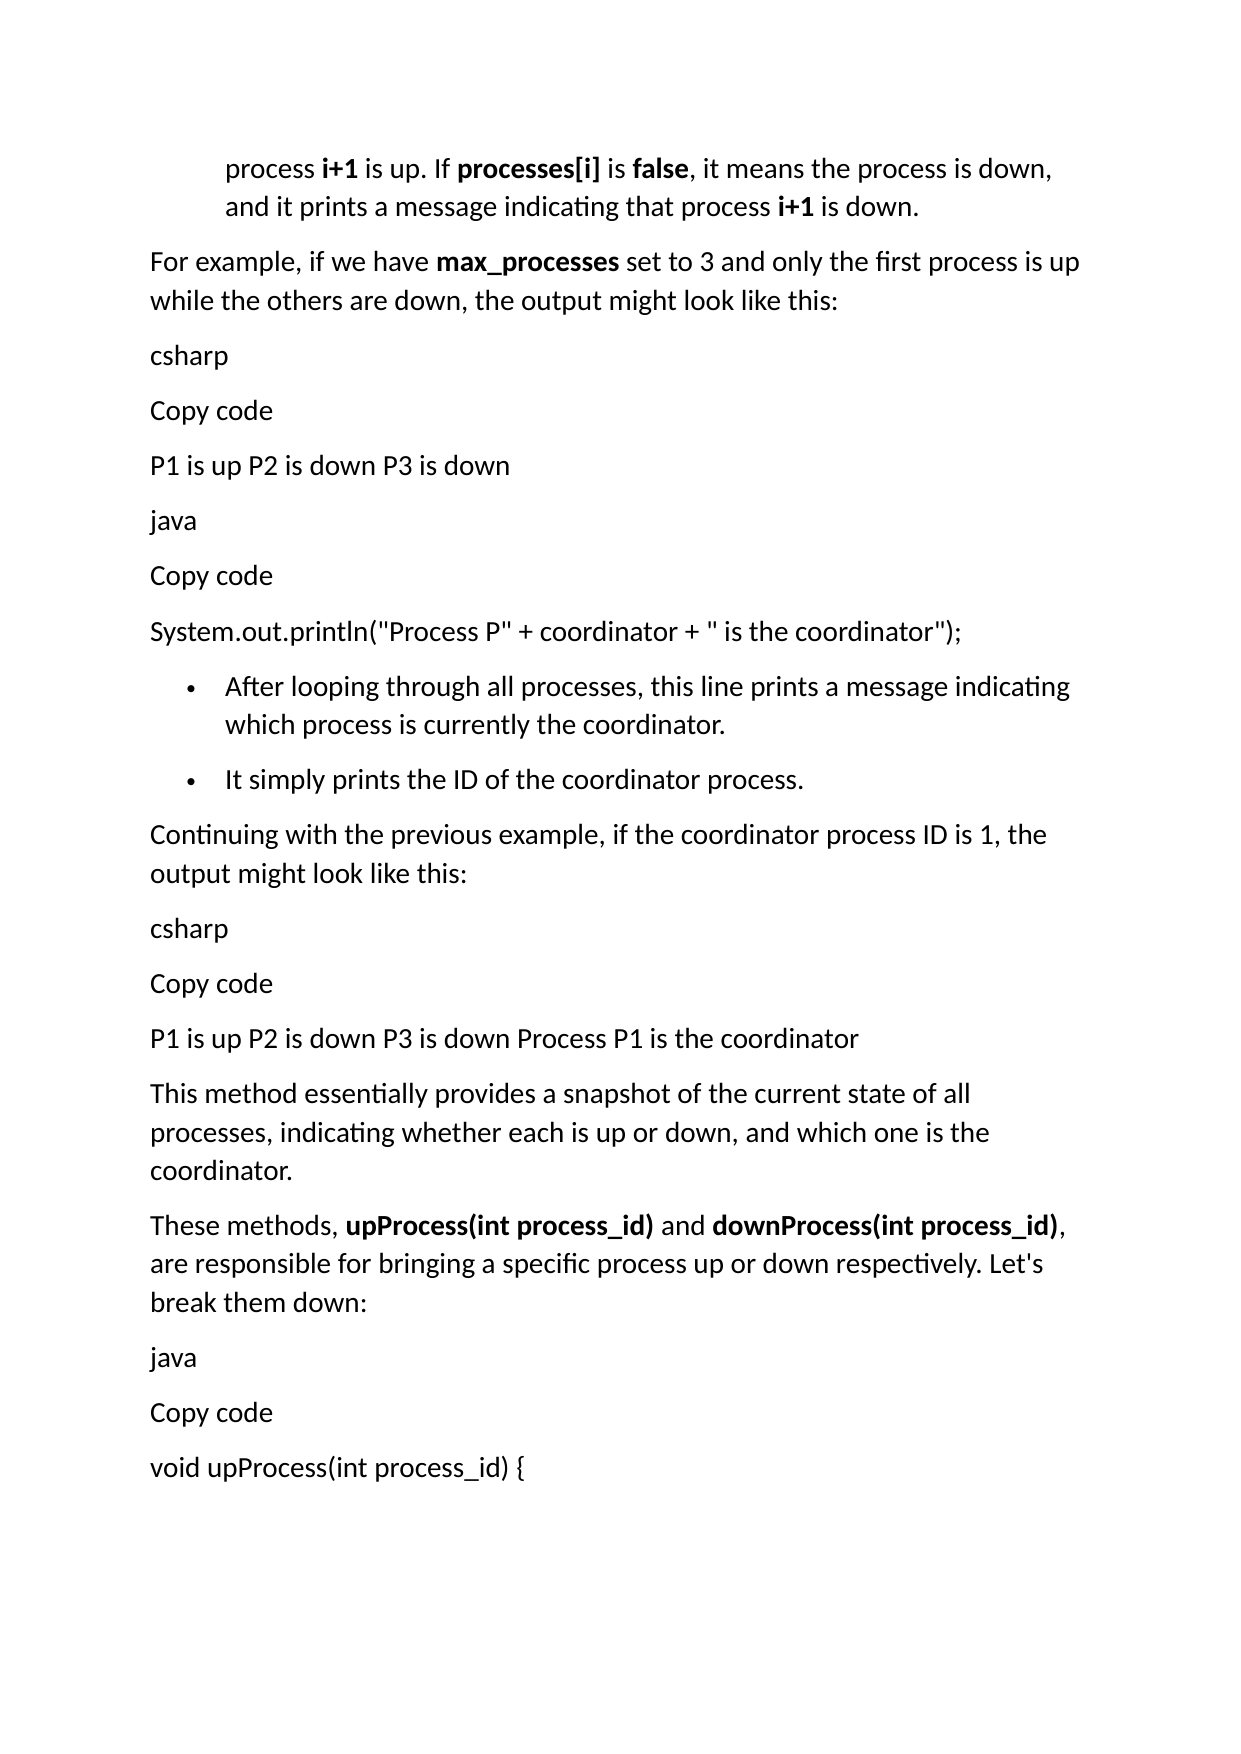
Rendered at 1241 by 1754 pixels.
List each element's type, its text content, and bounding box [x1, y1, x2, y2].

text void upProcess(int process_id) { [150, 1449, 1090, 1485]
text csharp [150, 910, 1090, 946]
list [187, 150, 1090, 224]
list It simply prints the ID of the coordinator process. [187, 761, 1090, 797]
text P1 is up P2 is down P3 is down [150, 447, 1090, 483]
text Continuing with the previous example, if the coordinator process ID is 1, the output might look like this: [150, 816, 1090, 890]
text Copy code [150, 965, 1090, 1001]
list After looping through all processes, this line prints a message indicating which process is currently the coordinator. [187, 668, 1090, 742]
text Copy code [150, 392, 1090, 428]
text This method essentially provides a snapshot of the current state of all processes, indicating whether each is up or down, and which one is the coordinator. [150, 1075, 1090, 1188]
text These methods, upProcess(int process_id) and downProcess(int process_id), are responsible for bringing a specific process up or down respectively. Let's break them down: [150, 1207, 1090, 1320]
text csharp [150, 337, 1090, 373]
text java [150, 1339, 1090, 1375]
text java [150, 502, 1090, 538]
text Copy code [150, 1394, 1090, 1430]
text Copy code [150, 557, 1090, 593]
text For example, if we have max_processes set to 3 and only the first process is up while the others are down, the output might look like this: [150, 243, 1090, 318]
text P1 is up P2 is down P3 is down Process P1 is the coordinator [150, 1020, 1090, 1056]
text System.out.println("Process P" + coordinator + " is the coordinator"); [150, 613, 1090, 648]
